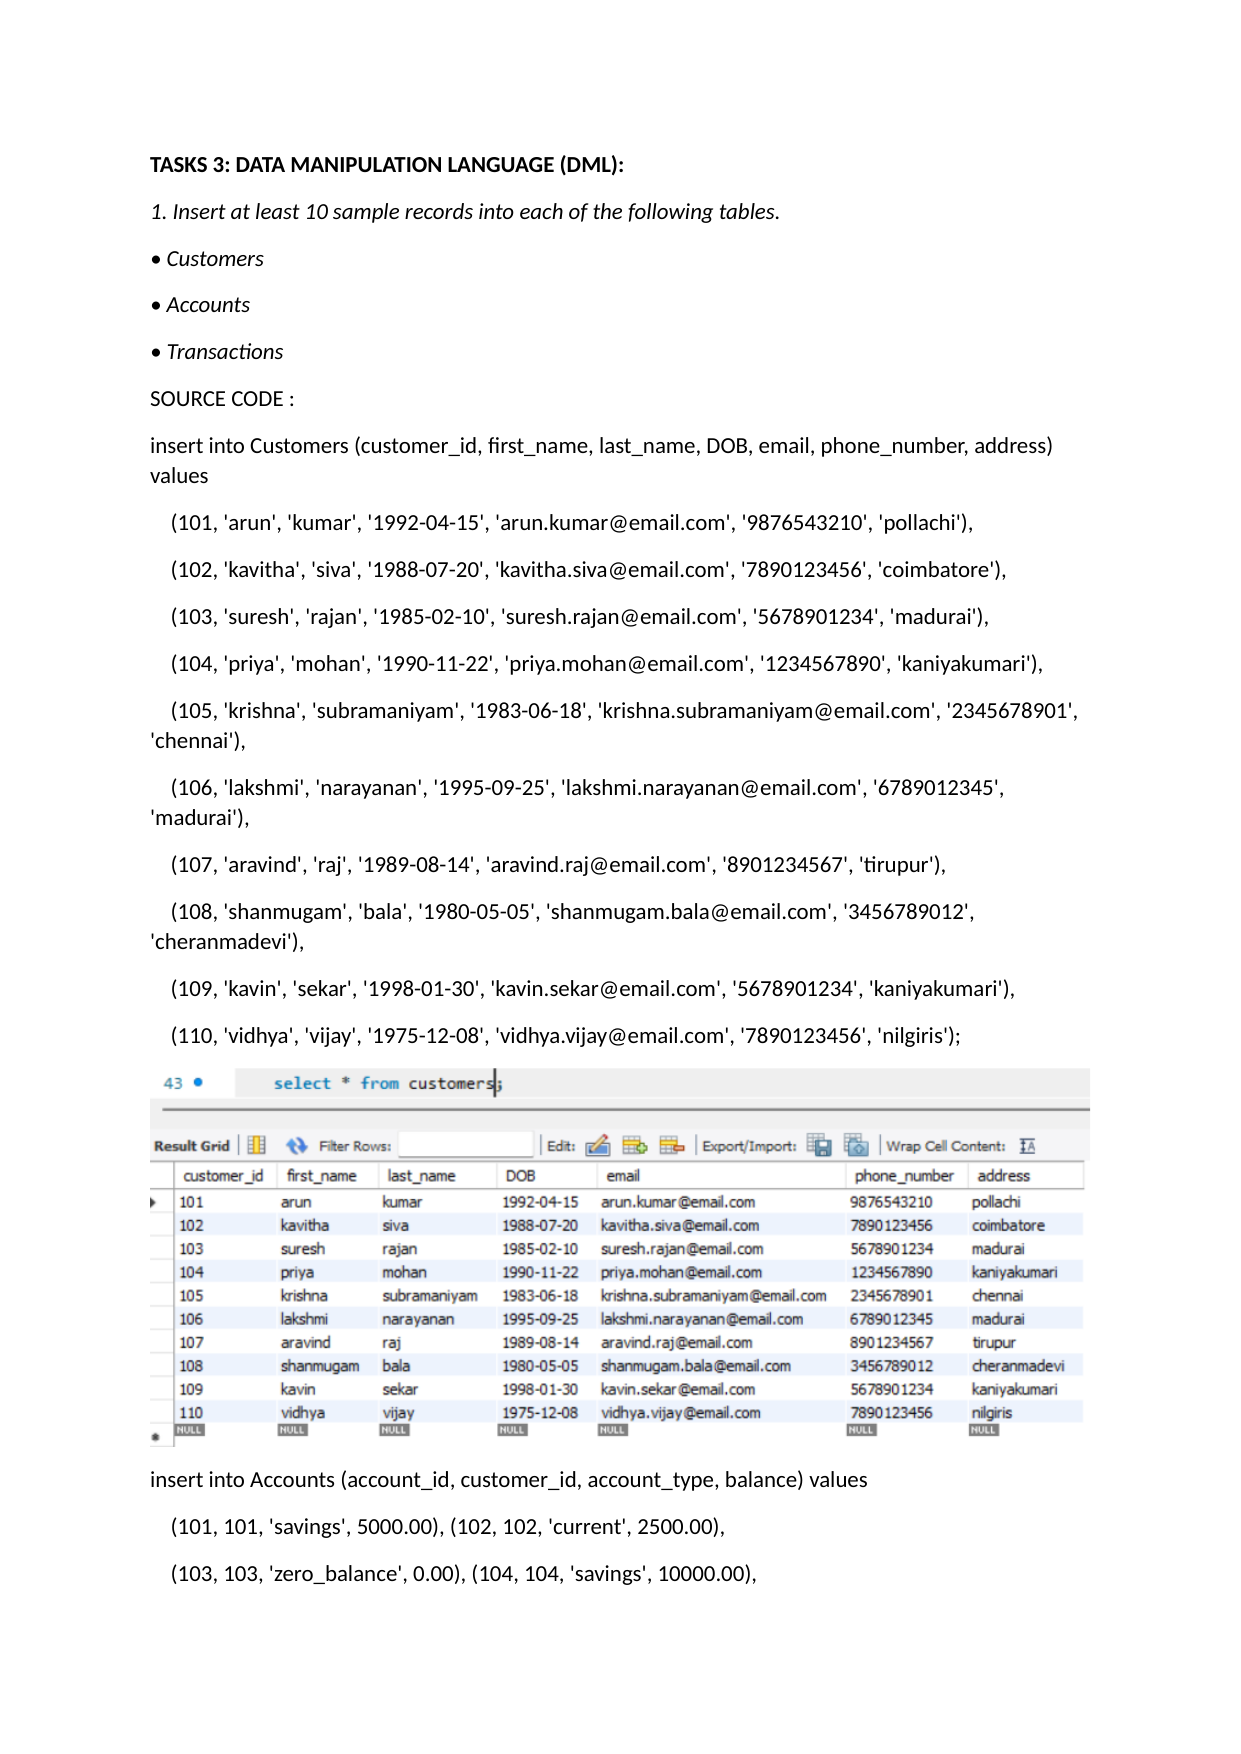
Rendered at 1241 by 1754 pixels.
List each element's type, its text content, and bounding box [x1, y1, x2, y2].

text (103, 103, 'zero_balance', 0.00), (104, 104, 'savings', 10000.00), [150, 1559, 1090, 1587]
text (101, 'arun', 'kumar', '1992-04-15', 'arun.kumar@email.com', '9876543210', 'pollachi'), [150, 508, 1090, 536]
text (110, 'vidhya', 'vijay', '1975-12-08', 'vidhya.vijay@email.com', '7890123456', 'nilgiris'); [150, 1021, 1090, 1049]
text 1. Insert at least 10 sample records into each of the following tables. [150, 197, 1090, 225]
picture [150, 1067, 1091, 1447]
text insert into Customers (customer_id, first_name, last_name, DOB, email, phone_number, address) values [150, 431, 1090, 489]
text (103, 'suresh', 'rajan', '1985-02-10', 'suresh.rajan@email.com', '5678901234', 'madurai'), [150, 602, 1090, 630]
text (107, 'aravind', 'raj', '1989-08-14', 'aravind.raj@email.com', '8901234567', 'tirupur'), [150, 850, 1090, 878]
text insert into Accounts (account_id, customer_id, account_type, balance) values [150, 1466, 1090, 1493]
text (106, 'lakshmi', 'narayanan', '1995-09-25', 'lakshmi.narayanan@email.com', '6789012345', 'madurai'), [150, 773, 1090, 831]
text • Transactions [150, 337, 1090, 366]
text SOURCE CODE : [150, 384, 1090, 412]
text (101, 101, 'savings', 5000.00), (102, 102, 'current', 2500.00), [150, 1512, 1090, 1540]
text TASKS 3: DATA MANIPULATION LANGUAGE (DML): [150, 150, 1090, 178]
text • Customers [150, 244, 1090, 272]
text (108, 'shanmugam', 'bala', '1980-05-05', 'shanmugam.bala@email.com', '3456789012', 'cheranmadevi'), [150, 897, 1090, 955]
text (102, 'kavitha', 'siva', '1988-07-20', 'kavitha.siva@email.com', '7890123456', 'coimbatore'), [150, 555, 1090, 583]
text (109, 'kavin', 'sekar', '1998-01-30', 'kavin.sekar@email.com', '5678901234', 'kaniyakumari'), [150, 974, 1090, 1002]
text • Accounts [150, 291, 1090, 319]
text (105, 'krishna', 'subramaniyam', '1983-06-18', 'krishna.subramaniyam@email.com', '2345678901', 'chennai'), [150, 696, 1090, 754]
text (104, 'priya', 'mohan', '1990-11-22', 'priya.mohan@email.com', '1234567890', 'kaniyakumari'), [150, 649, 1090, 677]
